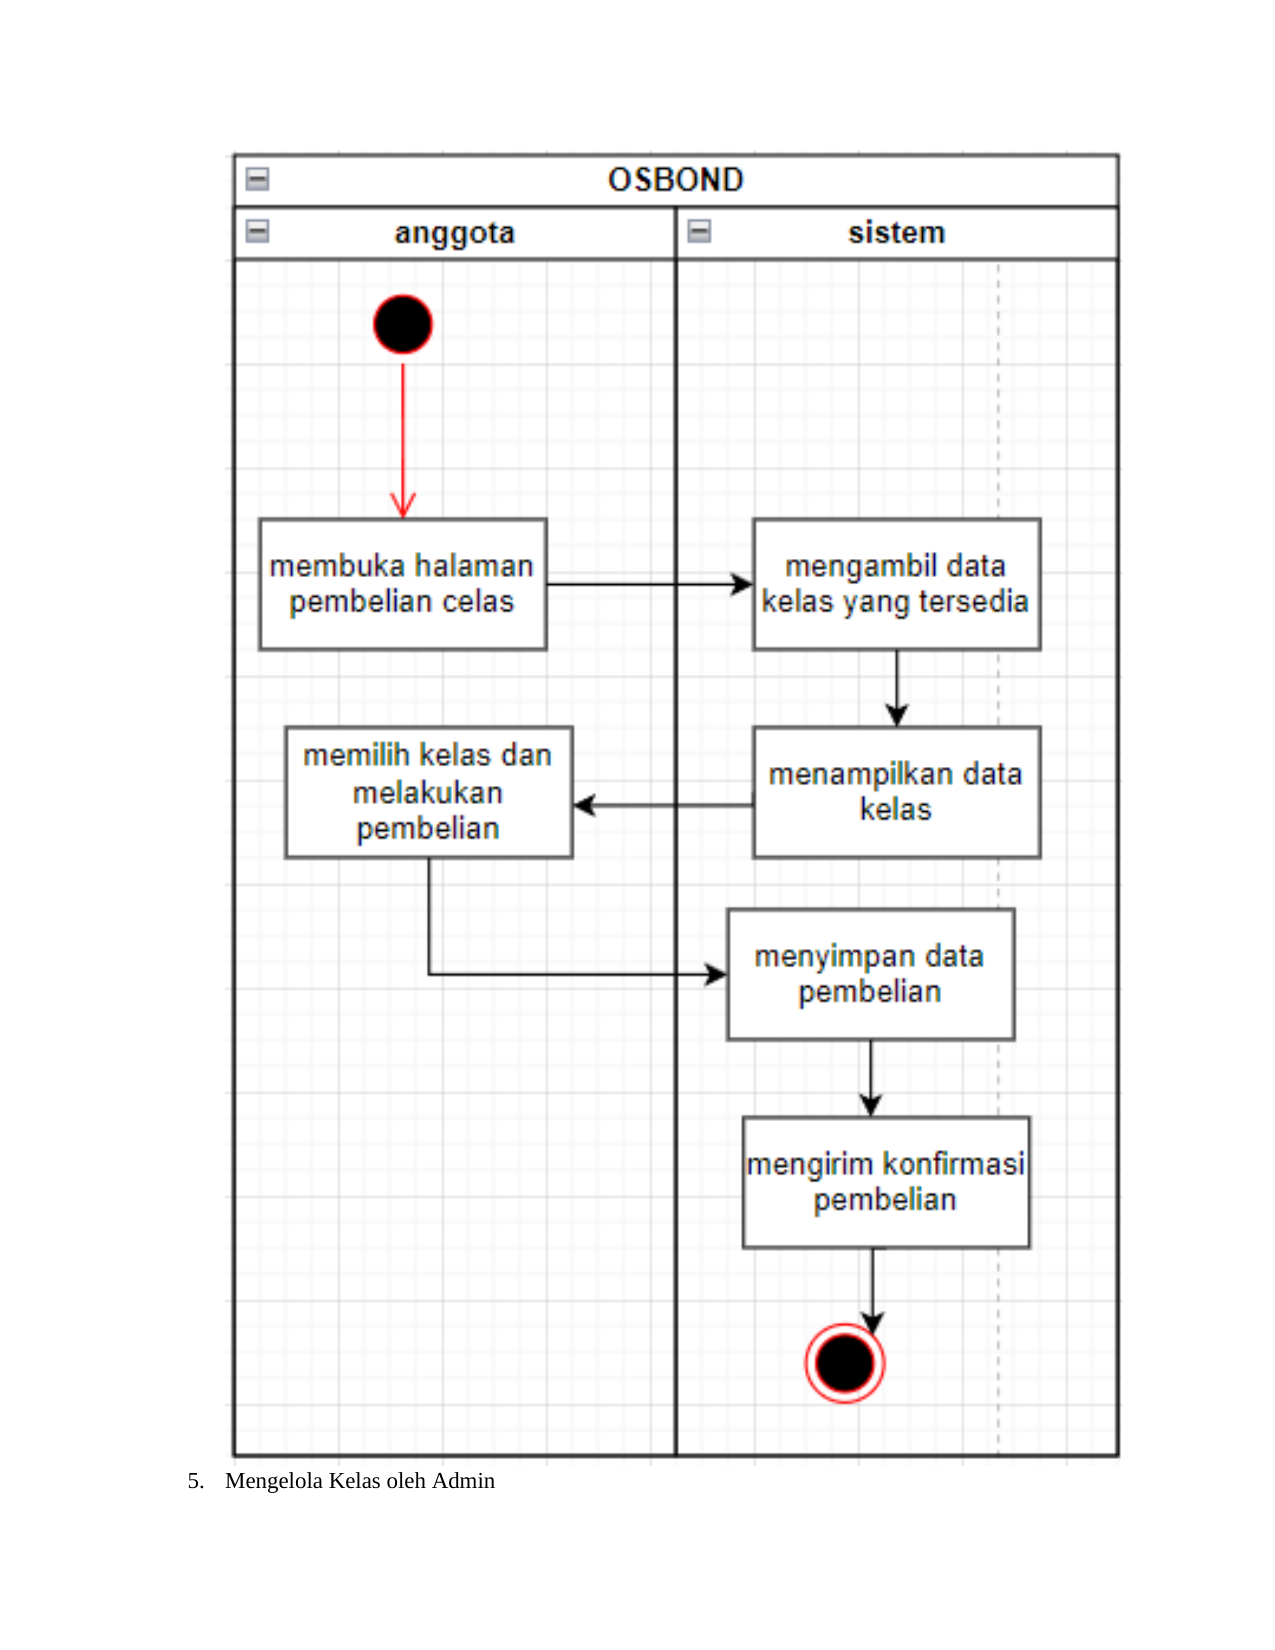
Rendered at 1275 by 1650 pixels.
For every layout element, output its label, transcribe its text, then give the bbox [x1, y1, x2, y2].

list Mengelola Kelas oleh Admin [187, 1468, 1125, 1494]
picture [225, 150, 1123, 1466]
